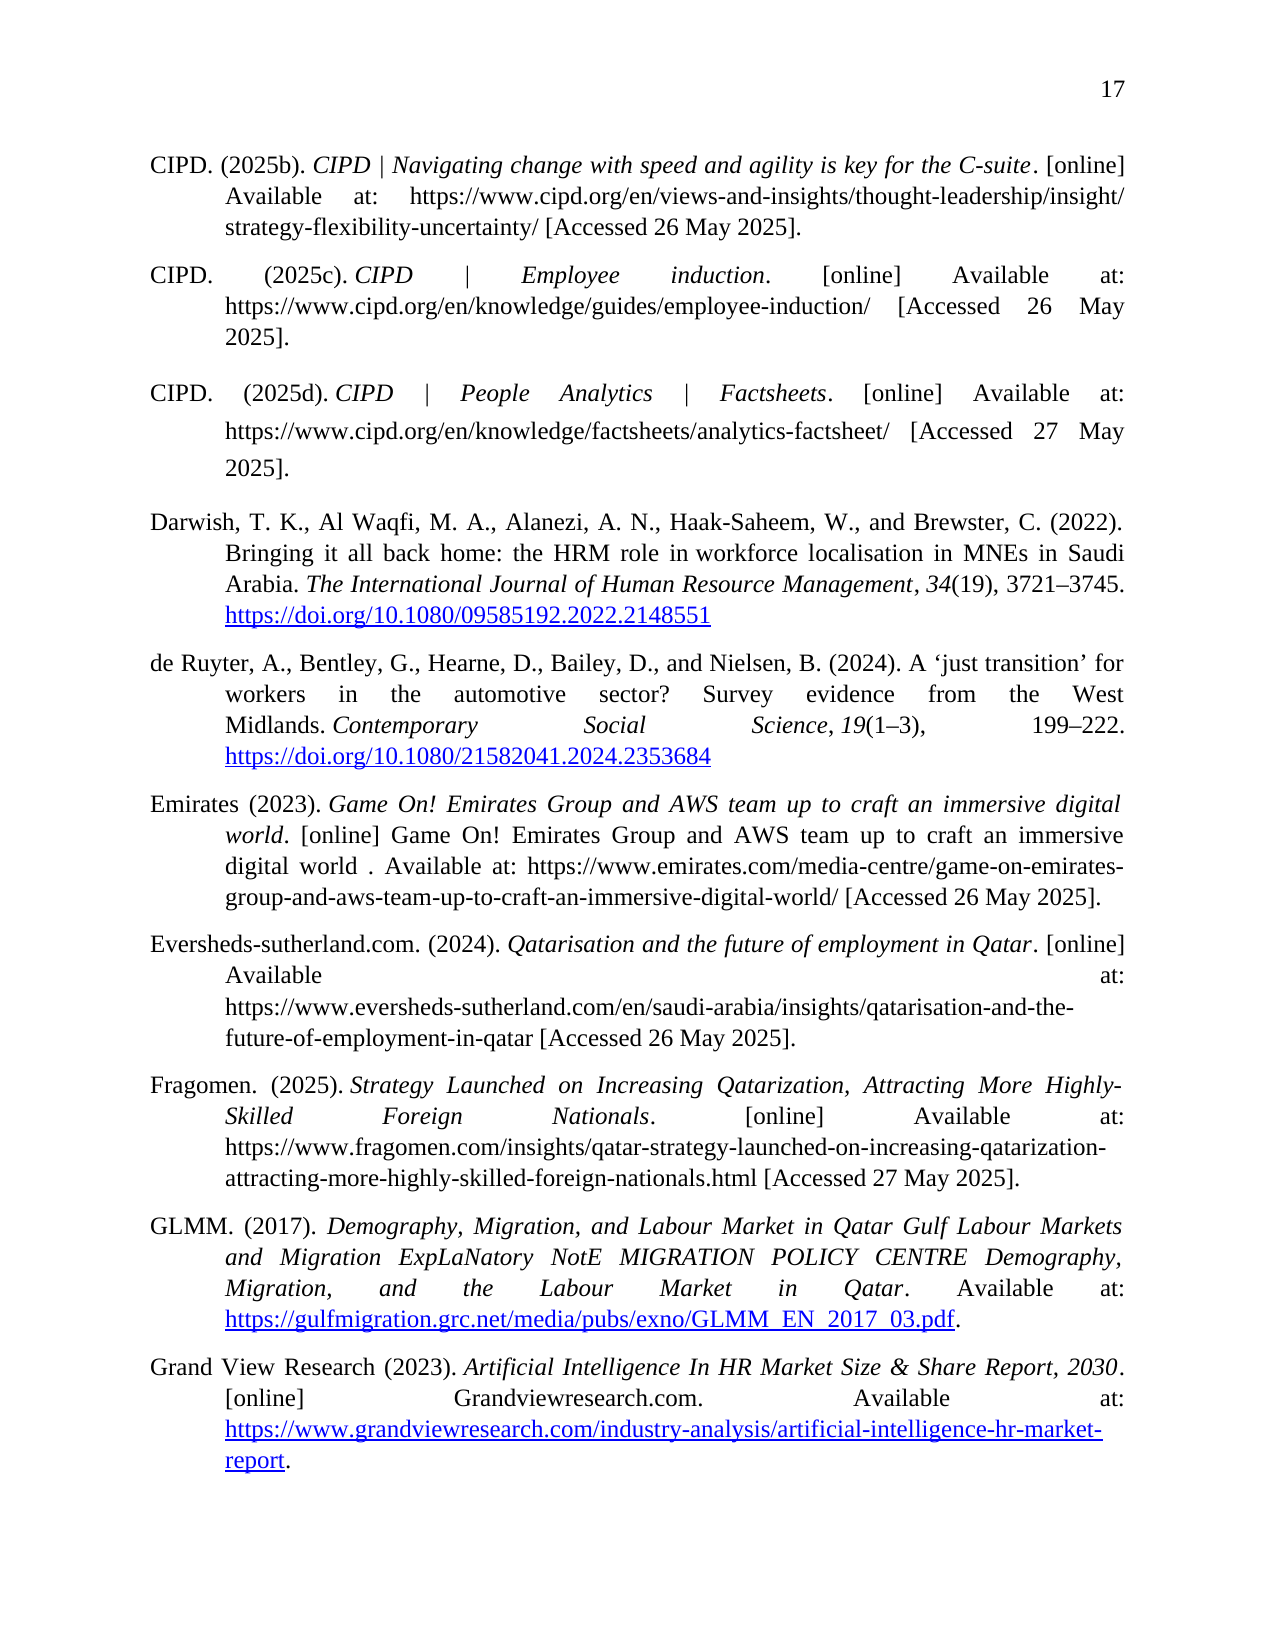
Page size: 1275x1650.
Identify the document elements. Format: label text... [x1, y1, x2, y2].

text de Ruyter, A., Bentley, G., Hearne, D., Bailey, D., and Nielsen, B. (2024). A ‘just transition’ for workers in the automotive sector? Survey evidence from the West Midlands. Contemporary Social Science, 19(1–3), 199–222. https://doi.org/10.1080/21582041.2024.2353684 [150, 648, 1125, 770]
text Fragomen. (2025). Strategy Launched on Increasing Qatarization, Attracting More Highly-Skilled Foreign Nationals. [online] Available at: https://www.fragomen.com/insights/qatar-strategy-launched-on-increasing-qatarization-attracting-more-highly-skilled-foreign-nationals.html [Accessed 27 May 2025]. [150, 1070, 1125, 1192]
text Grand View Research (2023). Artificial Intelligence In HR Market Size & Share Report, 2030. [online] Grandviewresearch.com. Available at: https://www.grandviewresearch.com/industry-analysis/artificial-intelligence-hr-market-report. [150, 1352, 1125, 1474]
text Eversheds-sutherland.com. (2024). Qatarisation and the future of employment in Qatar. [online] Available at: https://www.eversheds-sutherland.com/en/saudi-arabia/insights/qatarisation-and-the-future-of-employment-in-qatar [Accessed 26 May 2025]. [150, 929, 1125, 1051]
text Emirates (2023). Game On! Emirates Group and AWS team up to craft an immersive digital world. [online] Game On! Emirates Group and AWS team up to craft an immersive digital world . Available at: https://www.emirates.com/media-centre/game-on-emirates-group-and-aws-team-up-to-craft-an-immersive-digital-world/ [Accessed 26 May 2025]. [150, 789, 1125, 911]
text CIPD. (2025d). CIPD | People Analytics | Factsheets. [online] Available at: https://www.cipd.org/en/knowledge/factsheets/analytics-factsheet/ [Accessed 27 May 2025]. [150, 369, 1125, 482]
text Darwish, T. K., Al Waqfi, M. A., Alanezi, A. N., Haak-Saheem, W., and Brewster, C. (2022). Bringing it all back home: the HRM role in workforce localisation in MNEs in Saudi Arabia. The International Journal of Human Resource Management, 34(19), 3721–3745. https://doi.org/10.1080/09585192.2022.2148551 [150, 507, 1125, 629]
text CIPD. (2025b). CIPD | Navigating change with speed and agility is key for the C-suite. [online] Available at: https://www.cipd.org/en/views-and-insights/thought-leadership/insight/strategy-flexibility-uncertainty/ [Accessed 26 May 2025]. [150, 150, 1125, 241]
text GLMM. (2017). Demography, Migration, and Labour Market in Qatar Gulf Labour Markets and Migration ExpLaNatory NotE MIGRATION POLICY CENTRE Demography, Migration, and the Labour Market in Qatar. Available at: https://gulfmigration.grc.net/media/pubs/exno/GLMM_EN_2017_03.pdf. [150, 1211, 1125, 1333]
text CIPD. (2025c). CIPD | Employee induction. [online] Available at: https://www.cipd.org/en/knowledge/guides/employee-induction/ [Accessed 26 May 2025]. [150, 260, 1125, 351]
